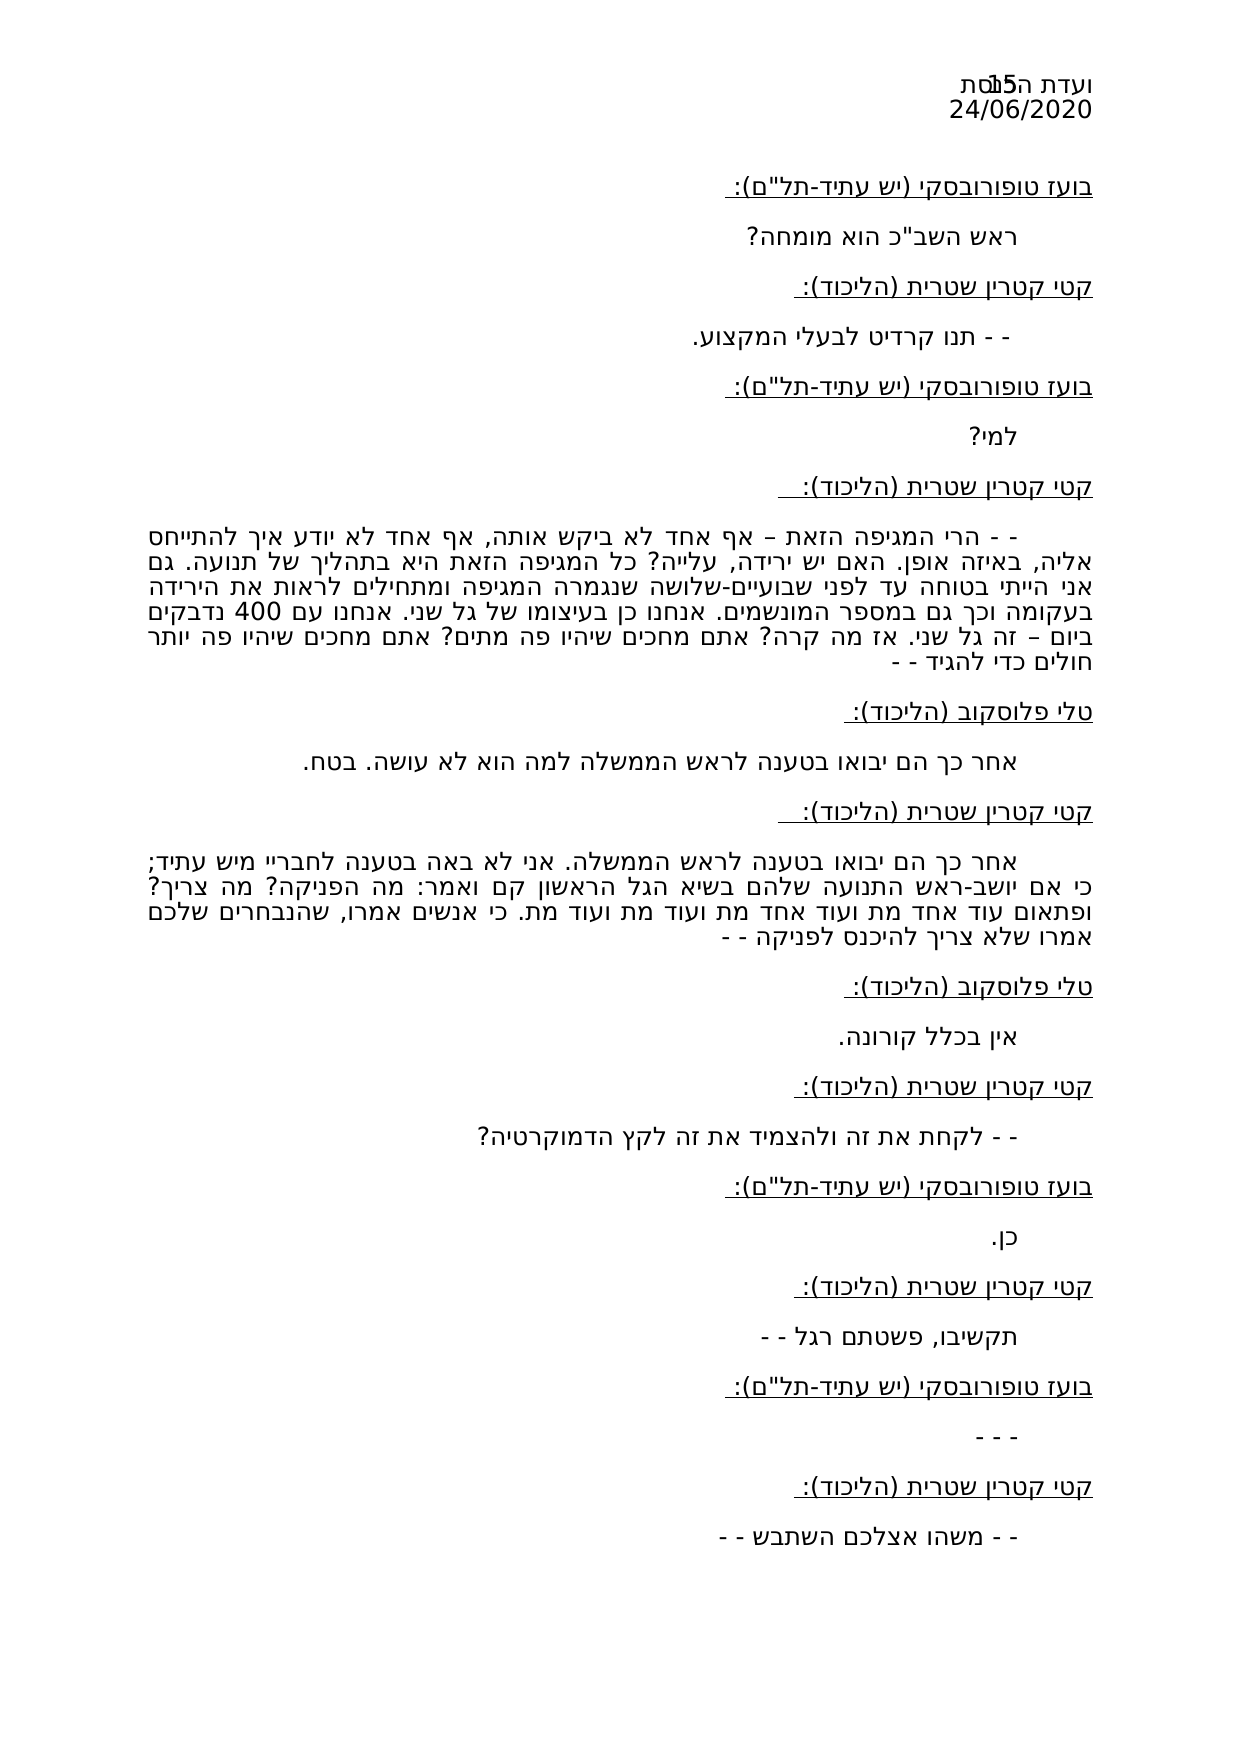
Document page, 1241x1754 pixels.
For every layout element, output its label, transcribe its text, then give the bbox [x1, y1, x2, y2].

text אחר כך הם יבואו בטענה לראש הממשלה. אני לא באה בטענה לחבריי מיש עתיד; כי אם יושב-ראש התנועה שלהם בשיא הגל הראשון קם ואמר: מה הפניקה? מה צריך? ופתאום עוד אחד מת ועוד אחד מת ועוד מת ועוד מת. כי אנשים אמרו, שהנבחרים שלכם אמרו שלא צריך להיכנס לפניקה - - [147, 850, 1093, 950]
text << דובר >> קטי קטרין שטרית (הליכוד): << דובר >> [147, 1075, 1093, 1100]
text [147, 1475, 1093, 1500]
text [147, 175, 1093, 200]
text - - - [147, 1425, 1093, 1450]
text - - משהו אצלכם השתבש - - [147, 1525, 1093, 1550]
text - - תנו קרדיט לבעלי המקצוע. [147, 325, 1093, 350]
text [147, 375, 1093, 400]
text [147, 275, 1093, 300]
text כן. [147, 1225, 1093, 1250]
text ראש השב"כ הוא מומחה? [147, 225, 1093, 250]
text << דובר >> טלי פלוסקוב (הליכוד): << דובר >> [147, 975, 1093, 1000]
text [147, 1375, 1093, 1400]
text - - לקחת את זה ולהצמיד את זה לקץ הדמוקרטיה? [147, 1125, 1093, 1150]
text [147, 1275, 1093, 1300]
text << דובר >> קטי קטרין שטרית (הליכוד): << דובר >> [147, 475, 1093, 500]
text << דובר >> טלי פלוסקוב (הליכוד): << דובר >> [147, 700, 1093, 725]
text << דובר >> קטי קטרין שטרית (הליכוד): << דובר >> [147, 800, 1093, 825]
text אחר כך הם יבואו בטענה לראש הממשלה למה הוא לא עושה. בטח. [147, 750, 1093, 775]
text אין בכלל קורונה. [147, 1025, 1093, 1050]
text תקשיבו, פשטתם רגל - - [147, 1325, 1093, 1350]
text << דובר >> בועז טופורובסקי (יש עתיד-תל"ם): << דובר >> [147, 1175, 1093, 1200]
text - - הרי המגיפה הזאת – אף אחד לא ביקש אותה, אף אחד לא יודע איך להתייחס אליה, באיזה אופן. האם יש ירידה, עלייה? כל המגיפה הזאת היא בתהליך של תנועה. גם אני הייתי בטוחה עד לפני שבועיים-שלושה שנגמרה המגיפה ומתחילים לראות את הירידה בעקומה וכך גם במספר המונשמים. אנחנו כן בעיצומו של גל שני. אנחנו עם 400 נדבקים ביום – זה גל שני. אז מה קרה? אתם מחכים שיהיו פה מתים? אתם מחכים שיהיו פה יותר חולים כדי להגיד - - [147, 525, 1093, 675]
text למי? [147, 425, 1093, 450]
